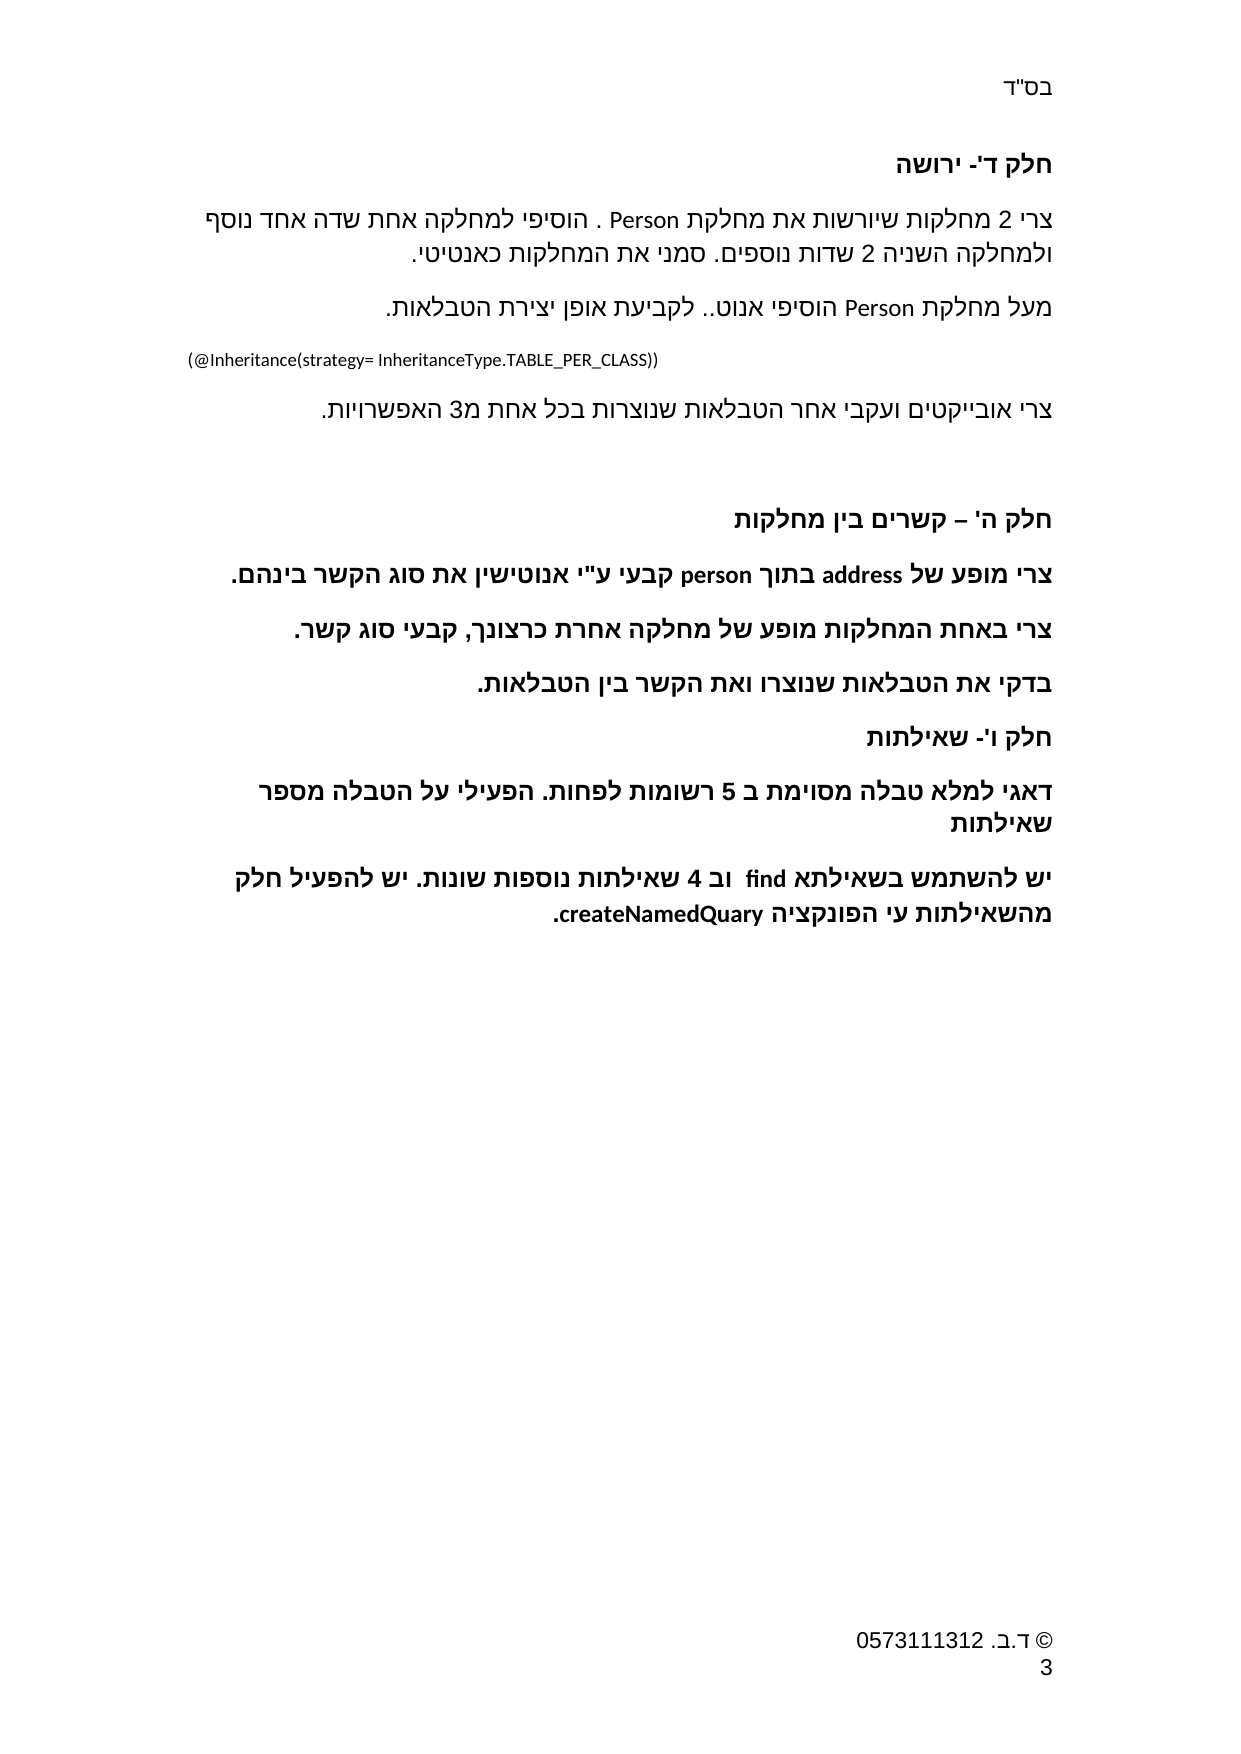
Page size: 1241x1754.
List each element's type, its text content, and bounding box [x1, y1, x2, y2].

text חלק ד'- ירושה [187, 150, 1053, 179]
text דאגי למלא טבלה מסוימת ב 5 רשומות לפחות. הפעילי על הטבלה מספר שאילתות [187, 776, 1053, 838]
text חלק ו'- שאילתות [187, 723, 1053, 751]
text צרי 2 מחלקות שיורשות את מחלקת Person . הוסיפי למחלקה אחת שדה אחד נוסף ולמחלקה השניה 2 שדות נוספים. סמני את המחלקות כאנטיטי. [187, 204, 1053, 267]
text צרי באחת המחלקות מופע של מחלקה אחרת כרצונך, קבעי סוג קשר. [187, 615, 1053, 644]
text צרי אובייקטים ועקבי אחר הטבלאות שנוצרות בכל אחת מ3 האפשרויות. [187, 396, 1053, 424]
text (@Inheritance(strategy= InheritanceType.TABLE_PER_CLASS)) [187, 348, 1053, 371]
text מעל מחלקת Person הוסיפי אנוט.. לקביעת אופן יצירת הטבלאות. [187, 292, 1053, 323]
text בדקי את הטבלאות שנוצרו ואת הקשר בין הטבלאות. [187, 669, 1053, 697]
text חלק ה' – קשרים בין מחלקות [187, 505, 1053, 534]
text צרי מופע של address בתוך person קבעי ע"י אנוטישין את סוג הקשר בינהם. [187, 559, 1053, 589]
text יש להשתמש בשאילתא find וב 4 שאילתות נוספות שונות. יש להפעיל חלק מהשאילתות עי הפונקציה createNamedQuary. [187, 863, 1053, 929]
